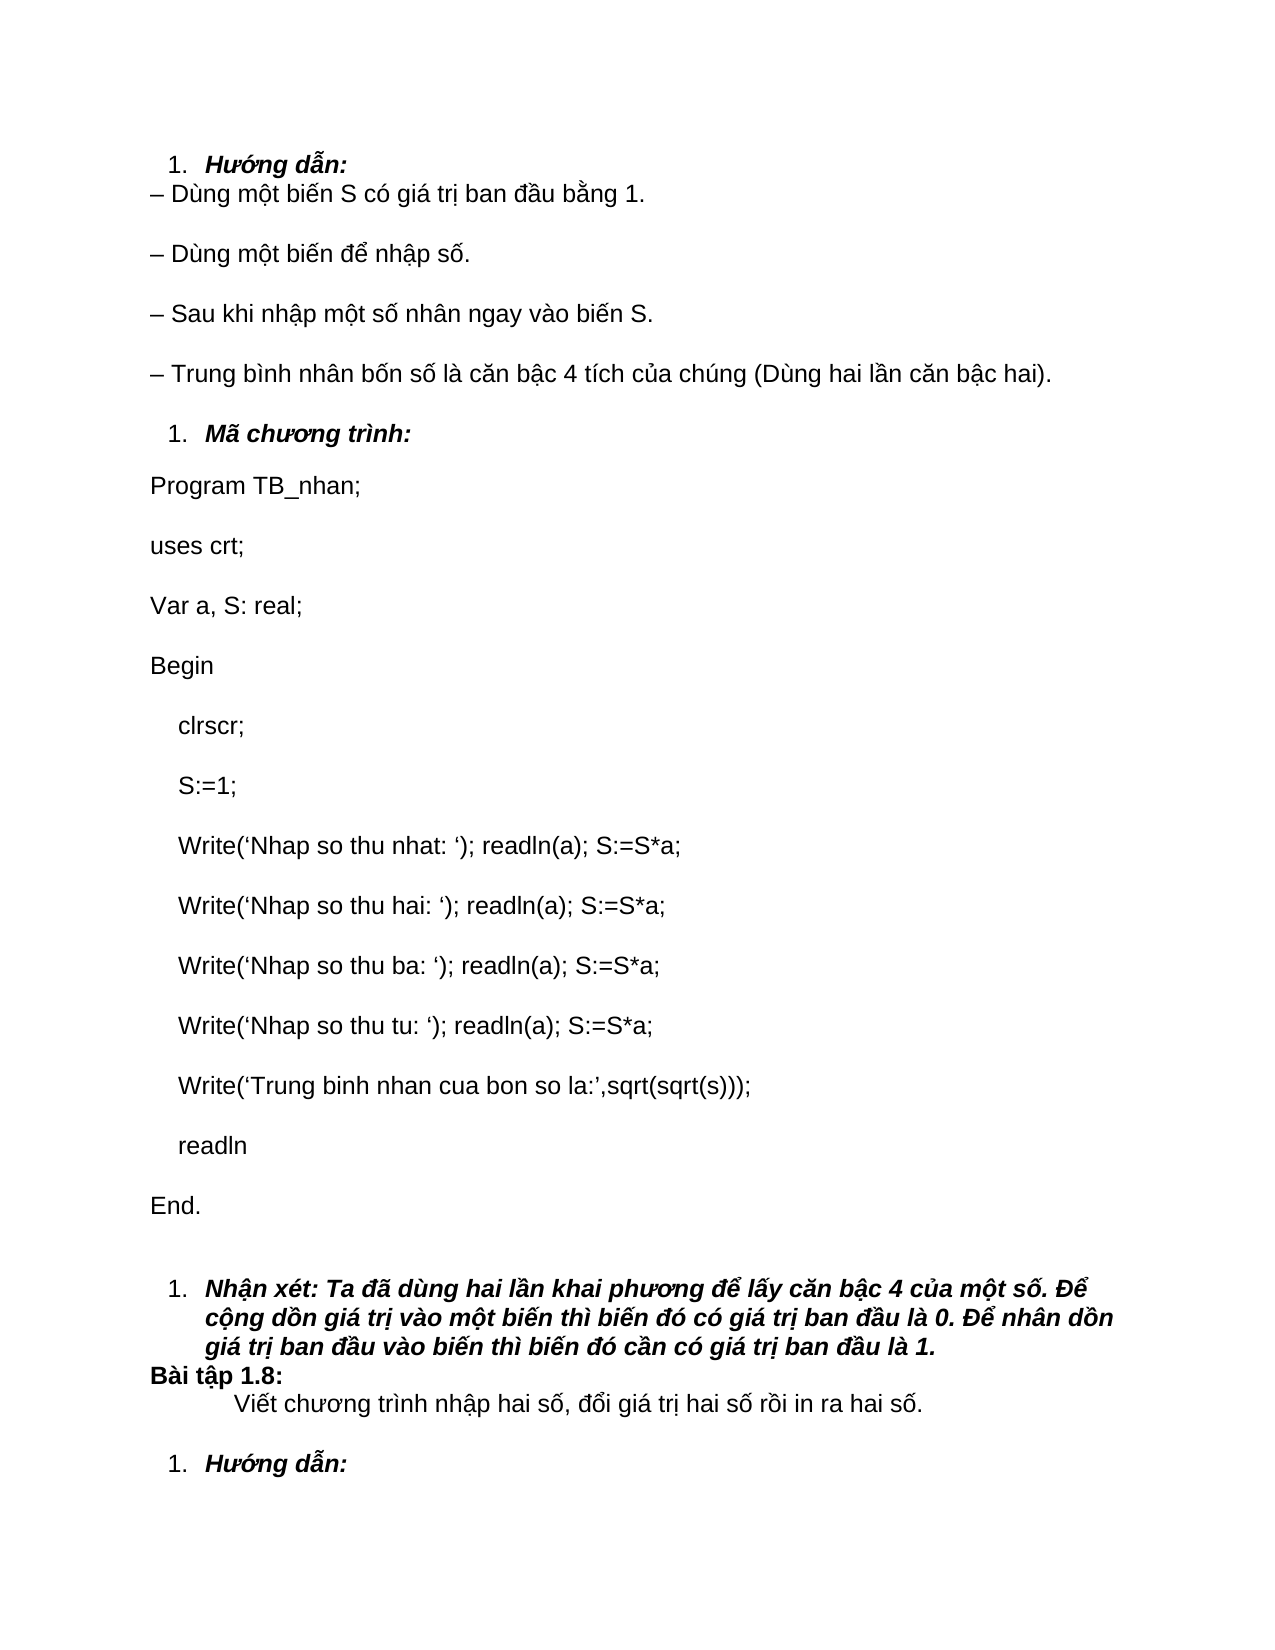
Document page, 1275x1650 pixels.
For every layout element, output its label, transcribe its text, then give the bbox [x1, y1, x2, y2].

text Viết chương trình nhập hai số, đổi giá trị hai số rồi in ra hai số. [150, 1389, 1125, 1418]
list Mã chương trình: [167, 419, 1125, 447]
text – Dùng một biến S có giá trị ban đầu bằng 1. [150, 179, 1125, 207]
table_header Program TB_nhan; uses crt; Var a, S: real; Begin clrscr; S:=1; Write(‘Nhap so thu nhat: ‘); readln(a); S:=S*a; Write(‘Nhap so thu hai: ‘); readln(a); S:=S*a; Write(‘Nhap so thu ba: ‘); readln(a); S:=S*a; Write(‘Nhap so thu tu: ‘); readln(a); S:=S*a; Write(‘Trung binh nhan cua bon so la:’,sqrt(sqrt(s))); readln End. [150, 448, 1275, 1274]
list Hướng dẫn: [167, 150, 1125, 179]
text – Dùng một biến để nhập số. [150, 239, 1125, 267]
text – Trung bình nhân bốn số là căn bậc 4 tích của chúng (Dùng hai lần căn bậc hai). [150, 359, 1125, 387]
text Bài tập 1.8: [150, 1361, 1125, 1389]
text – Sau khi nhập một số nhân ngay vào biến S. [150, 299, 1125, 327]
list Hướng dẫn: [167, 1449, 1125, 1478]
list Nhận xét: Ta đã dùng hai lần khai phương để lấy căn bậc 4 của một số. Để cộng dồn giá trị vào một biến thì biến đó có giá trị ban đầu là 0. Để nhân dồn giá trị ban đầu vào biến thì biến đó cần có giá trị ban đầu là 1. [167, 1274, 1125, 1361]
